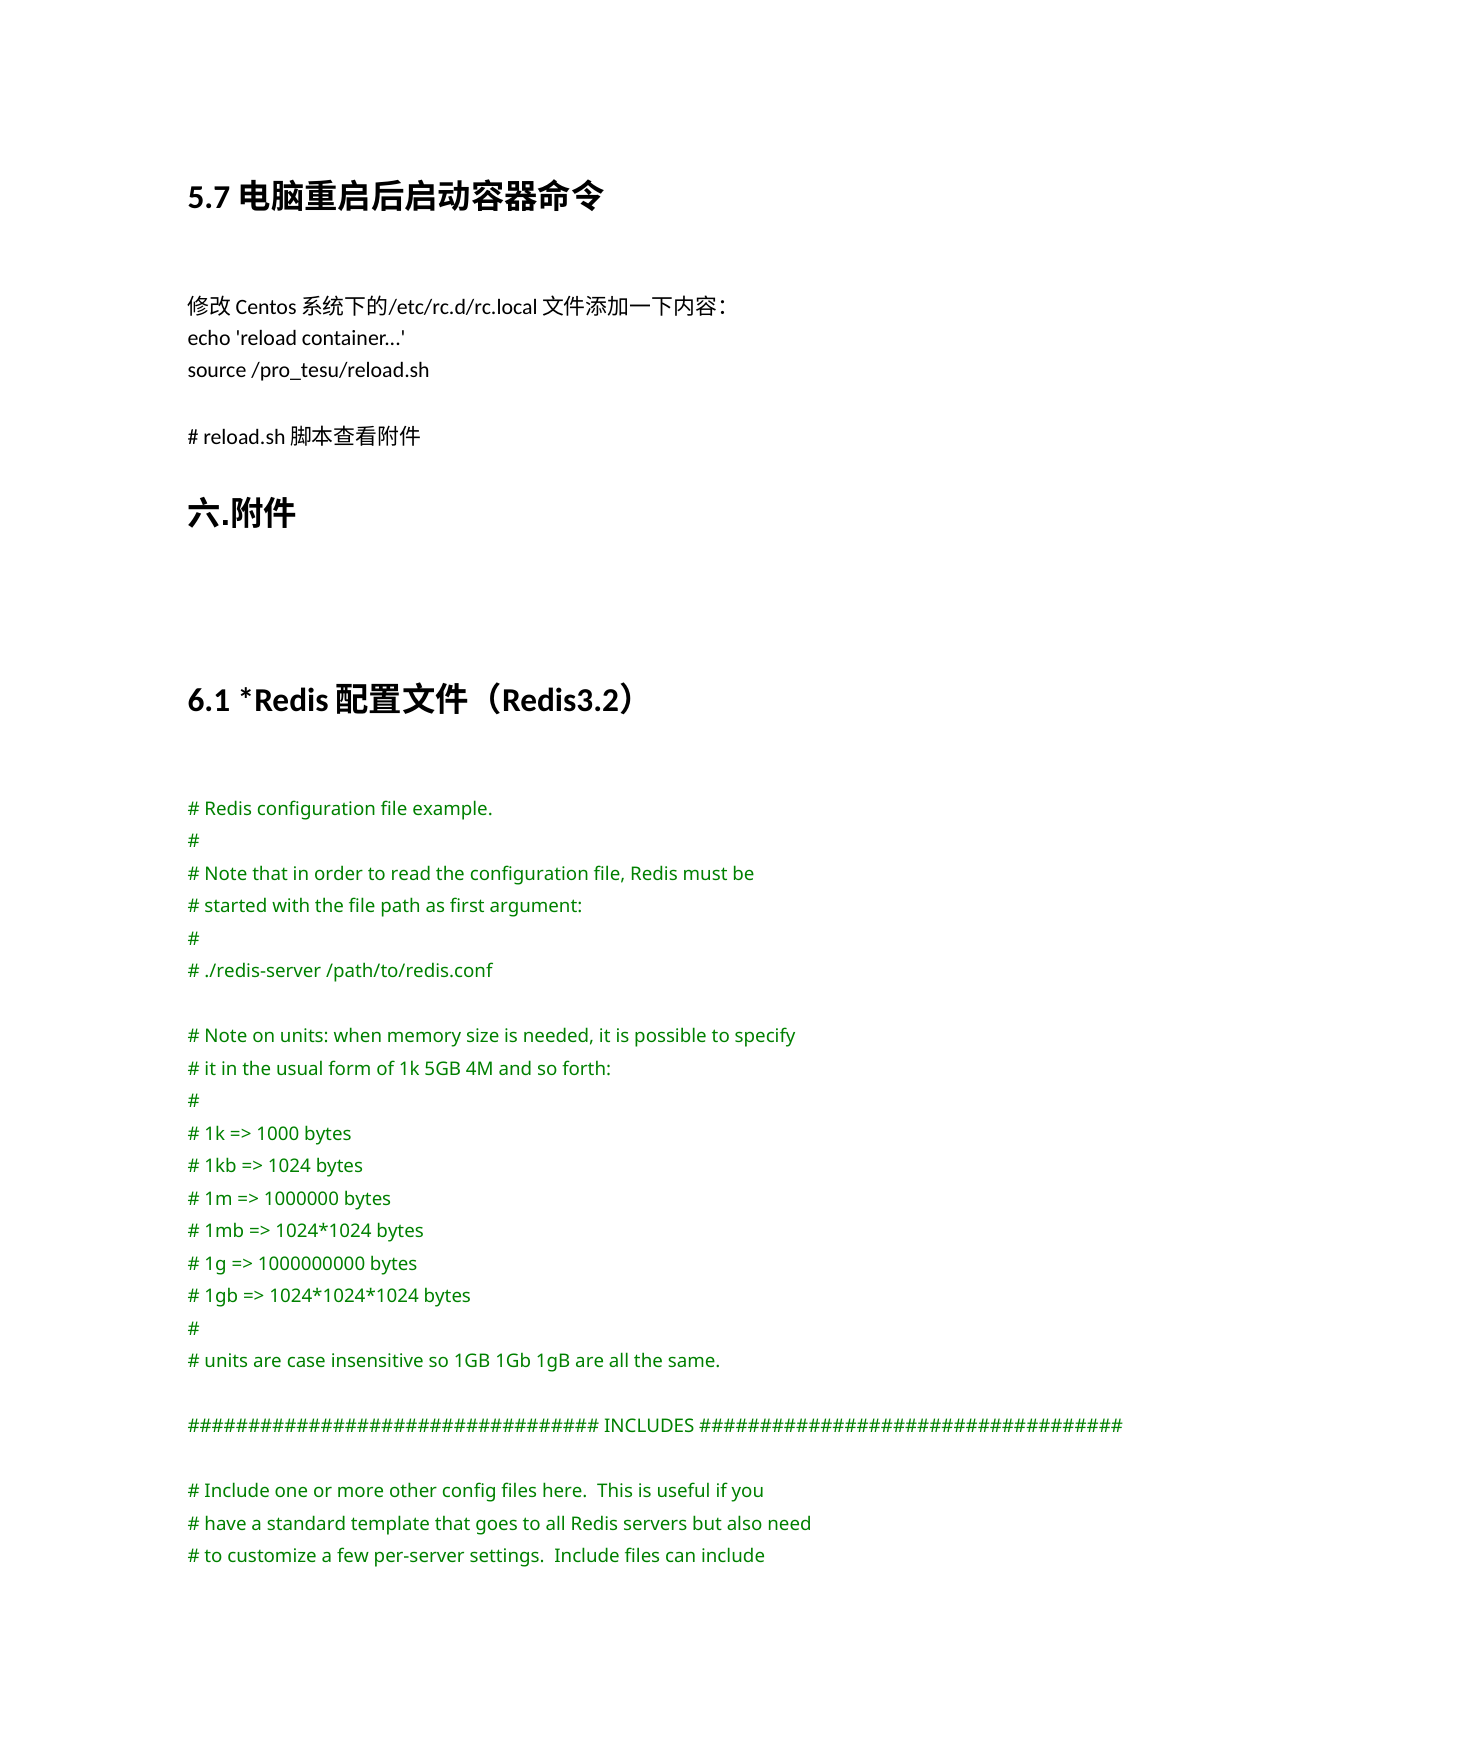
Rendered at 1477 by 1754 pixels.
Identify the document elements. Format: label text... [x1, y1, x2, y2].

subtitle 六.附件 [187, 478, 1289, 543]
subtitle 6.1 *Redis配置文件（Redis3.2） [187, 665, 1289, 730]
text # 1k => 1000 bytes [187, 1116, 1289, 1149]
text # reload.sh脚本查看附件 [187, 419, 1289, 451]
text ################################## INCLUDES ################################### [187, 1409, 1289, 1441]
text echo 'reload container...' [187, 321, 1289, 354]
text # it in the usual form of 1k 5GB 4M and so forth: [187, 1051, 1289, 1084]
text # started with the file path as first argument: [187, 889, 1289, 921]
text # units are case insensitive so 1GB 1Gb 1gB are all the same. [187, 1344, 1289, 1376]
text # 1m => 1000000 bytes [187, 1181, 1289, 1214]
text # 1mb => 1024*1024 bytes [187, 1214, 1289, 1246]
text # Redis configuration file example. [187, 791, 1289, 824]
subtitle 5.7 电脑重启后启动容器命令 [187, 162, 1289, 227]
text # have a standard template that goes to all Redis servers but also need [187, 1506, 1289, 1539]
text # [187, 1084, 1289, 1116]
text # 1kb => 1024 bytes [187, 1149, 1289, 1181]
text # Include one or more other config files here. This is useful if you [187, 1474, 1289, 1506]
text # 1g => 1000000000 bytes [187, 1246, 1289, 1279]
text # ./redis-server /path/to/redis.conf [187, 954, 1289, 986]
text source /pro_tesu/reload.sh [187, 354, 1289, 386]
text # Note on units: when memory size is needed, it is possible to specify [187, 1019, 1289, 1051]
text # [187, 824, 1289, 856]
text # [187, 1311, 1289, 1344]
text # to customize a few per-server settings. Include files can include [187, 1539, 1289, 1571]
text # [187, 921, 1289, 954]
text 修改Centos系统下的/etc/rc.d/rc.local文件添加一下内容： [187, 289, 1289, 321]
text # 1gb => 1024*1024*1024 bytes [187, 1279, 1289, 1311]
text # Note that in order to read the configuration file, Redis must be [187, 856, 1289, 889]
